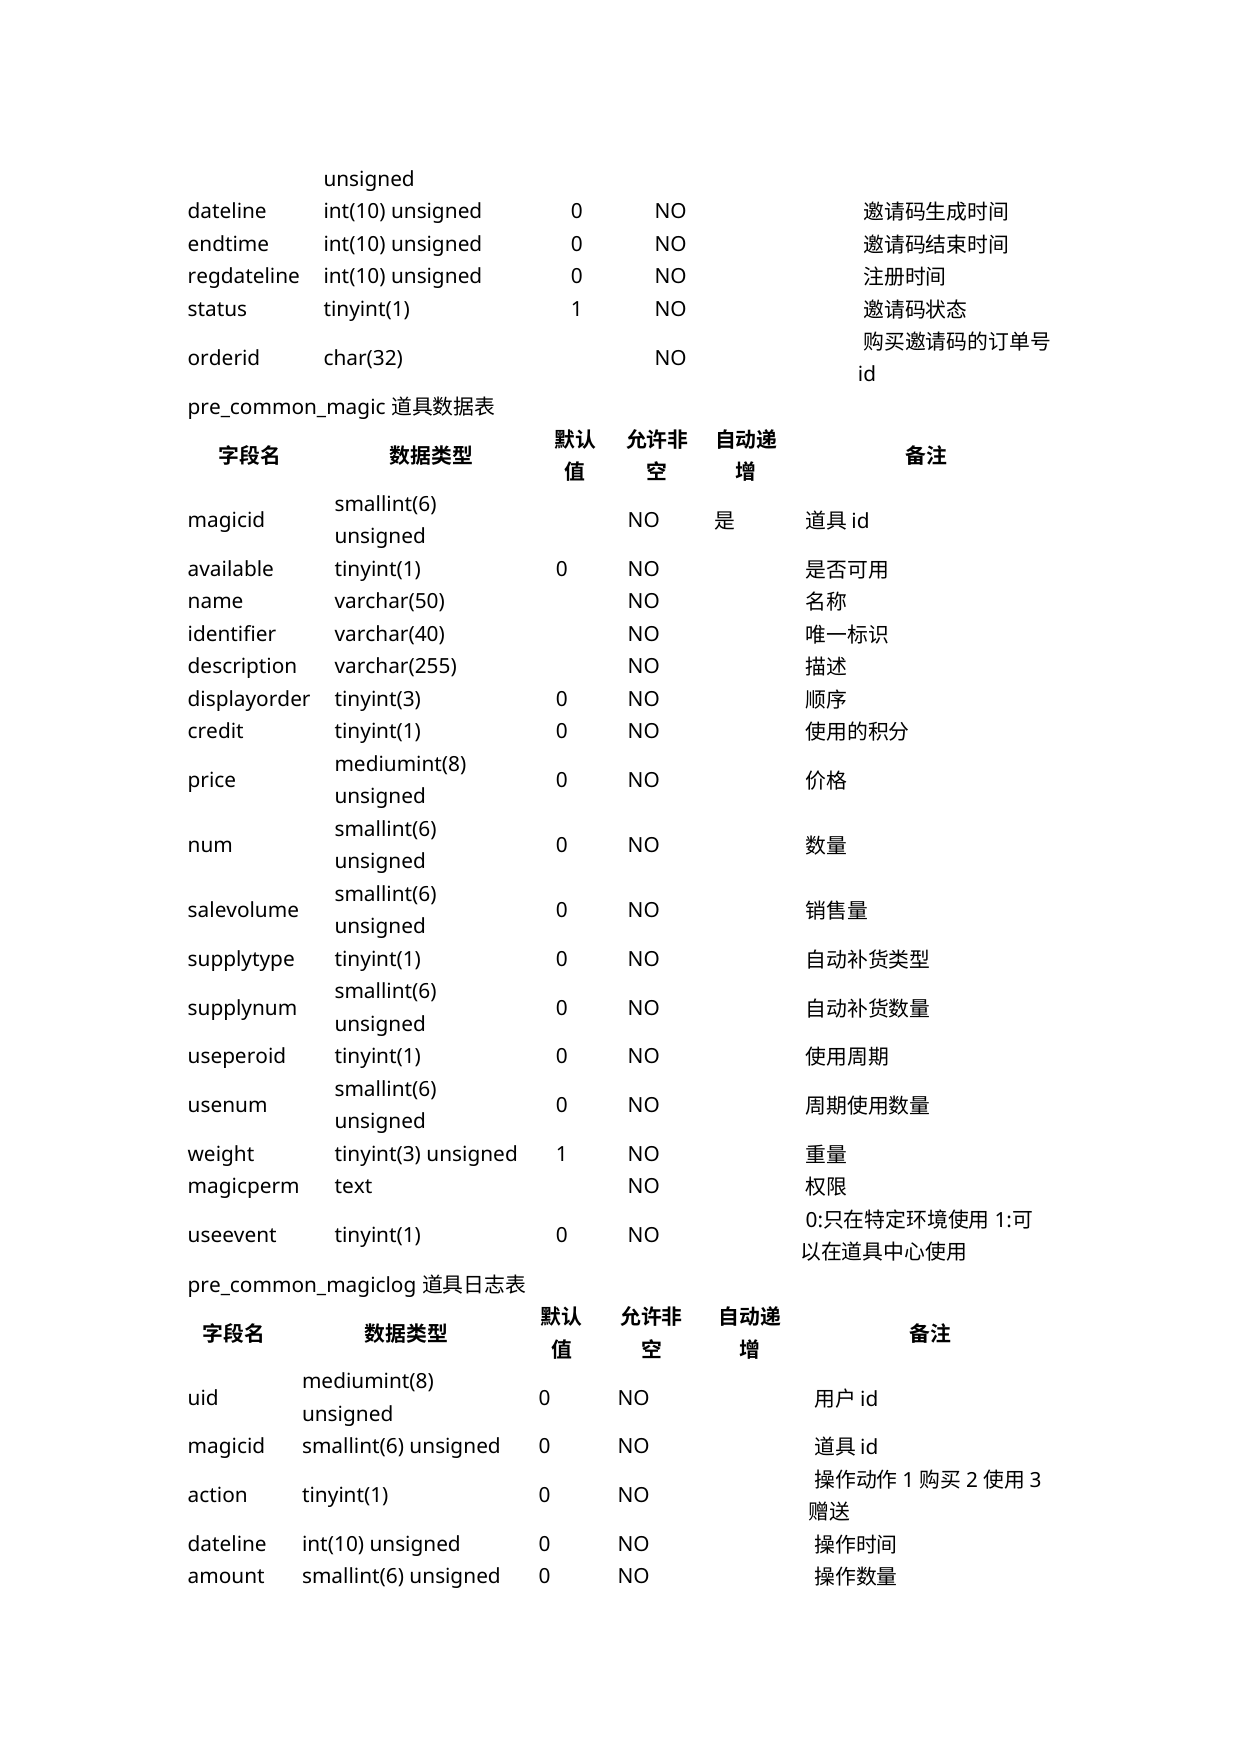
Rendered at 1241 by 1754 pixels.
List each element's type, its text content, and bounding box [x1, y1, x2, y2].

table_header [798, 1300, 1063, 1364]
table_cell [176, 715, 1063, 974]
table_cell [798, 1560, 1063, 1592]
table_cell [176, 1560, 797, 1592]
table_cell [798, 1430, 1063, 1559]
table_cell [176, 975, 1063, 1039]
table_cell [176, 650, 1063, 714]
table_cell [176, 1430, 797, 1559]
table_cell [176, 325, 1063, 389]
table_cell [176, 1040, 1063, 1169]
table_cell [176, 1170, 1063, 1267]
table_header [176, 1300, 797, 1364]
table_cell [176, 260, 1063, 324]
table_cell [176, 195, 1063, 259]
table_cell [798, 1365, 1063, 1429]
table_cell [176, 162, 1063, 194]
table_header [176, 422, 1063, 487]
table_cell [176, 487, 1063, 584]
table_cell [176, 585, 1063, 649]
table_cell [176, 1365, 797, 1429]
text pre_common_magiclog 道具日志表 [187, 1267, 1053, 1299]
text pre_common_magic 道具数据表 [187, 389, 1053, 422]
